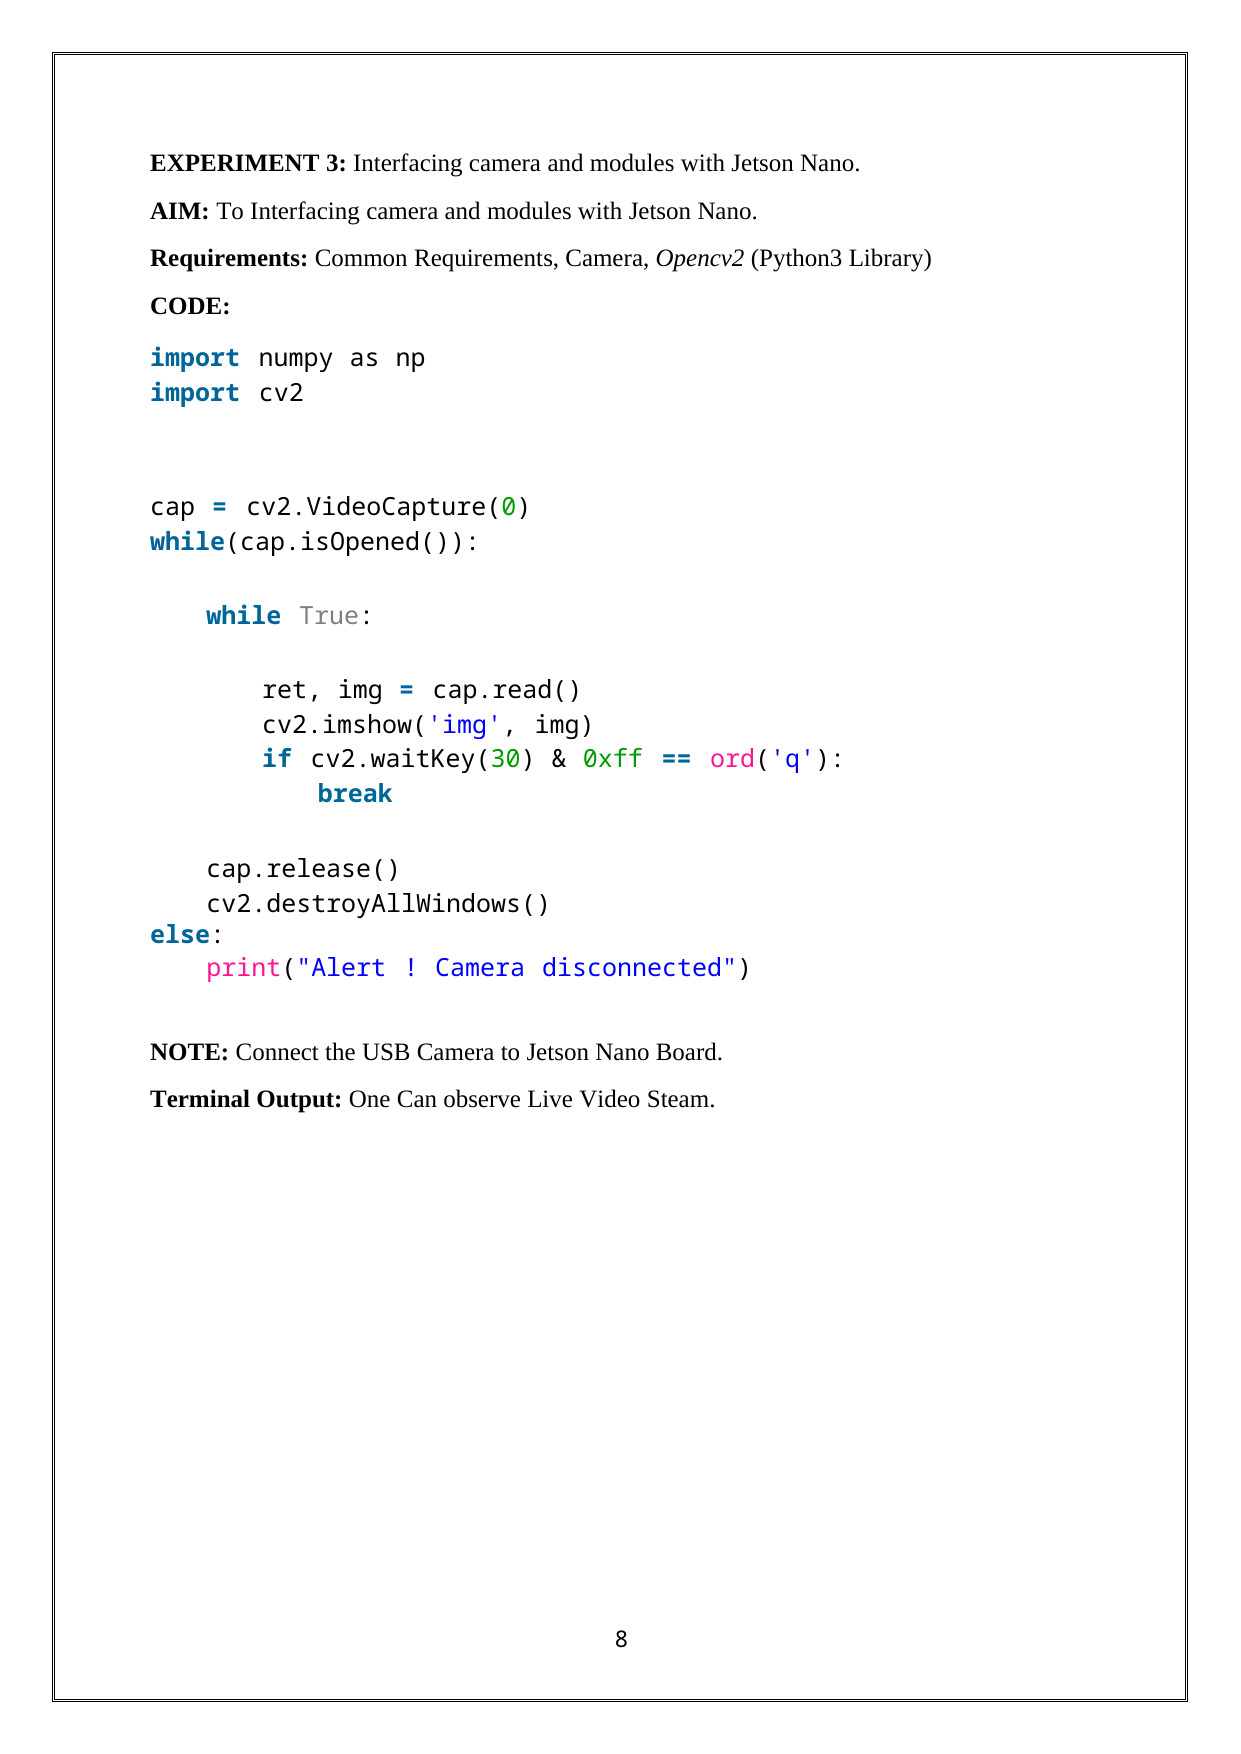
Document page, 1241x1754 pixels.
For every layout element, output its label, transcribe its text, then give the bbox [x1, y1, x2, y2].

text cap.release() cv2.destroyAllWindows() [206, 850, 694, 919]
text ret, img = cap.read() cv2.imshow('img', img) [262, 672, 694, 740]
text break [318, 776, 1103, 810]
text import numpy as np [150, 339, 1103, 374]
text cap = cv2.VideoCapture(0) [150, 489, 1103, 523]
text Requirements: Common Requirements, Camera, Opencv2 (Python3 Library) [150, 243, 1103, 272]
text if cv2.waitKey(30) & 0xff == ord('q'): [262, 741, 1103, 775]
text AIM: To Interfacing camera and modules with Jetson Nano. [150, 196, 1103, 224]
text print("Alert ! Camera disconnected") [206, 950, 1103, 984]
subtitle CODE: [150, 291, 1103, 320]
text Terminal Output: One Can observe Live Video Steam. [150, 1084, 1103, 1113]
text import cv2 [150, 374, 1103, 408]
subtitle else: [150, 920, 1103, 949]
text while(cap.isOpened()): while True: [150, 523, 519, 632]
text EXPERIMENT 3: Interfacing camera and modules with Jetson Nano. [150, 148, 1103, 177]
text NOTE: Connect the USB Camera to Jetson Nano Board. [150, 1037, 1103, 1065]
